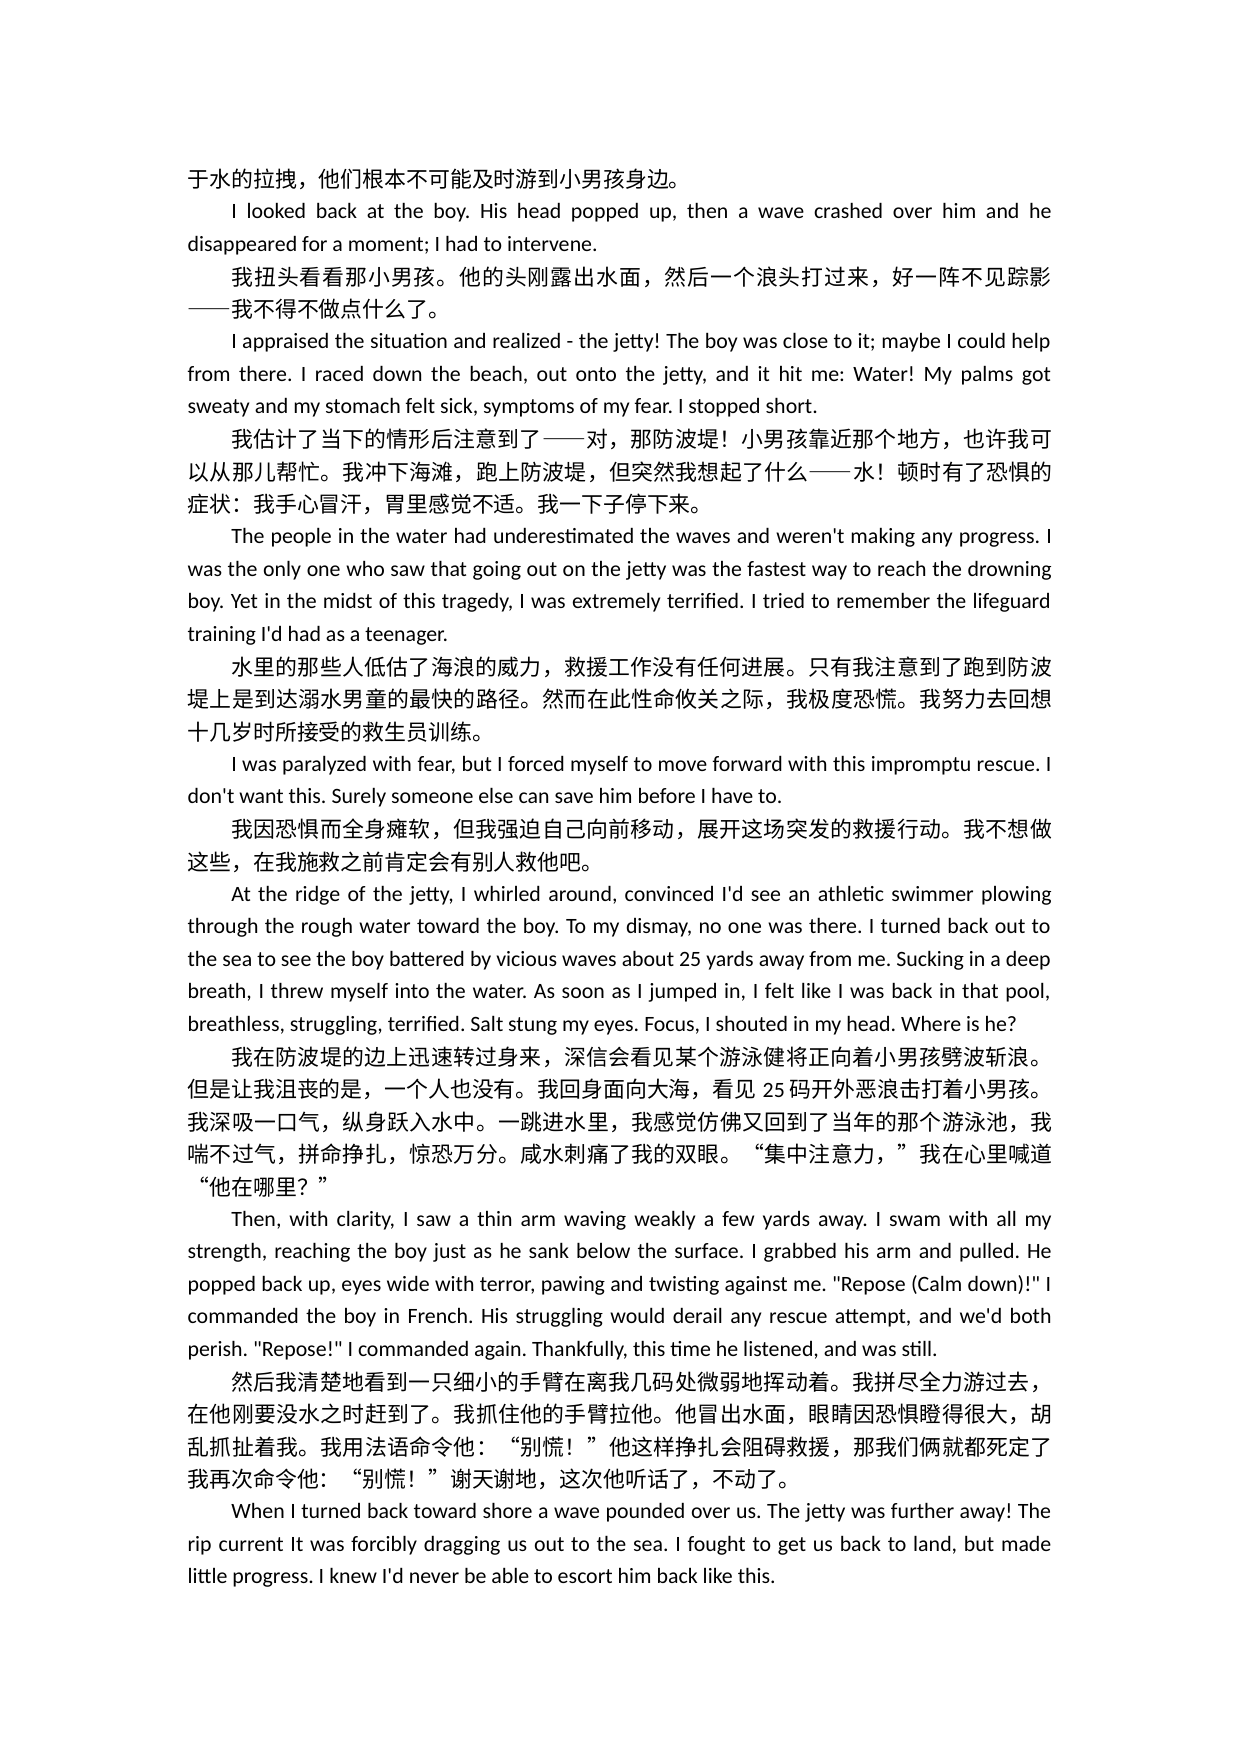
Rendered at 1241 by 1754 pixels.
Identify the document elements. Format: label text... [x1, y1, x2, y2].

text I was paralyzed with fear, but I forced myself to move forward with this impromptu rescue. I don't want this. Surely someone else can save him before I have to. [187, 747, 1053, 812]
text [187, 162, 1053, 194]
text 我在防波堤的边上迅速转过身来，深信会看见某个游泳健将正向着小男孩劈波斩浪。但是让我沮丧的是，一个人也没有。我回身面向大海，看见 25 码开外恶浪击打着小男孩。我深吸一口气，纵身跃入水中。一跳进水里，我感觉仿佛又回到了当年的那个游泳池，我喘不过气，拼命挣扎，惊恐万分。咸水刺痛了我的双眼。“集中注意力，”我在心里喊道。“他在哪里？” [187, 1039, 1053, 1202]
text I looked back at the boy. His head popped up, then a wave crashed over him and he disappeared for a moment; I had to intervene. [187, 194, 1053, 259]
text 我因恐惧而全身瘫软，但我强迫自己向前移动，展开这场突发的救援行动。我不想做这些，在我施救之前肯定会有别人救他吧。 [187, 812, 1053, 877]
text I appraised the situation and realized - the jetty! The boy was close to it; maybe I could help from there. I raced down the beach, out onto the jetty, and it hit me: Water! My palms got sweaty and my stomach felt sick, symptoms of my fear. I stopped short. [187, 324, 1053, 422]
text 然后我清楚地看到一只细小的手臂在离我几码处微弱地挥动着。我拼尽全力游过去，在他刚要没水之时赶到了。我抓住他的手臂拉他。他冒出水面，眼睛因恐惧瞪得很大，胡乱抓扯着我。我用法语命令他：“别慌！”他这样挣扎会阻碍救援，那我们俩就都死定了。我再次命令他：“别慌！”谢天谢地，这次他听话了，不动了。 [187, 1364, 1053, 1494]
text Then, with clarity, I saw a thin arm waving weakly a few yards away. I swam with all my strength, reaching the boy just as he sank below the surface. I grabbed his arm and pulled. He popped back up, eyes wide with terror, pawing and twisting against me. "Repose (Calm down)!" I commanded the boy in French. His struggling would derail any rescue attempt, and we'd both perish. "Repose!" I commanded again. Thankfully, this time he listened, and was still. [187, 1202, 1053, 1364]
text When I turned back toward shore a wave pounded over us. The jetty was further away! The rip current It was forcibly dragging us out to the sea. I fought to get us back to land, but made little progress. I knew I'd never be able to escort him back like this. [187, 1494, 1053, 1592]
text 水里的那些人低估了海浪的威力，救援工作没有任何进展。只有我注意到了跑到防波堤上是到达溺水男童的最快的路径。然而在此性命攸关之际，我极度恐慌。我努力去回想十几岁时所接受的救生员训练。 [187, 649, 1053, 747]
text 我估计了当下的情形后注意到了——对，那防波堤！小男孩靠近那个地方，也许我可以从那儿帮忙。我冲下海滩，跑上防波堤，但突然我想起了什么——水！顿时有了恐惧的症状：我手心冒汗，胃里感觉不适。我一下子停下来。 [187, 422, 1053, 519]
text At the ridge of the jetty, I whirled around, convinced I'd see an athletic swimmer plowing through the rough water toward the boy. To my dismay, no one was there. I turned back out to the sea to see the boy battered by vicious waves about 25 yards away from me. Sucking in a deep breath, I threw myself into the water. As soon as I jumped in, I felt like I was back in that pool, breathless, struggling, terrified. Salt stung my eyes. Focus, I shouted in my head. Where is he? [187, 877, 1053, 1039]
text The people in the water had underestimated the waves and weren't making any progress. I was the only one who saw that going out on the jetty was the fastest way to reach the drowning boy. Yet in the midst of this tragedy, I was extremely terrified. I tried to remember the lifeguard training I'd had as a teenager. [187, 519, 1053, 649]
text 我扭头看看那小男孩。他的头刚露出水面，然后一个浪头打过来，好一阵不见踪影——我不得不做点什么了。 [187, 259, 1053, 324]
